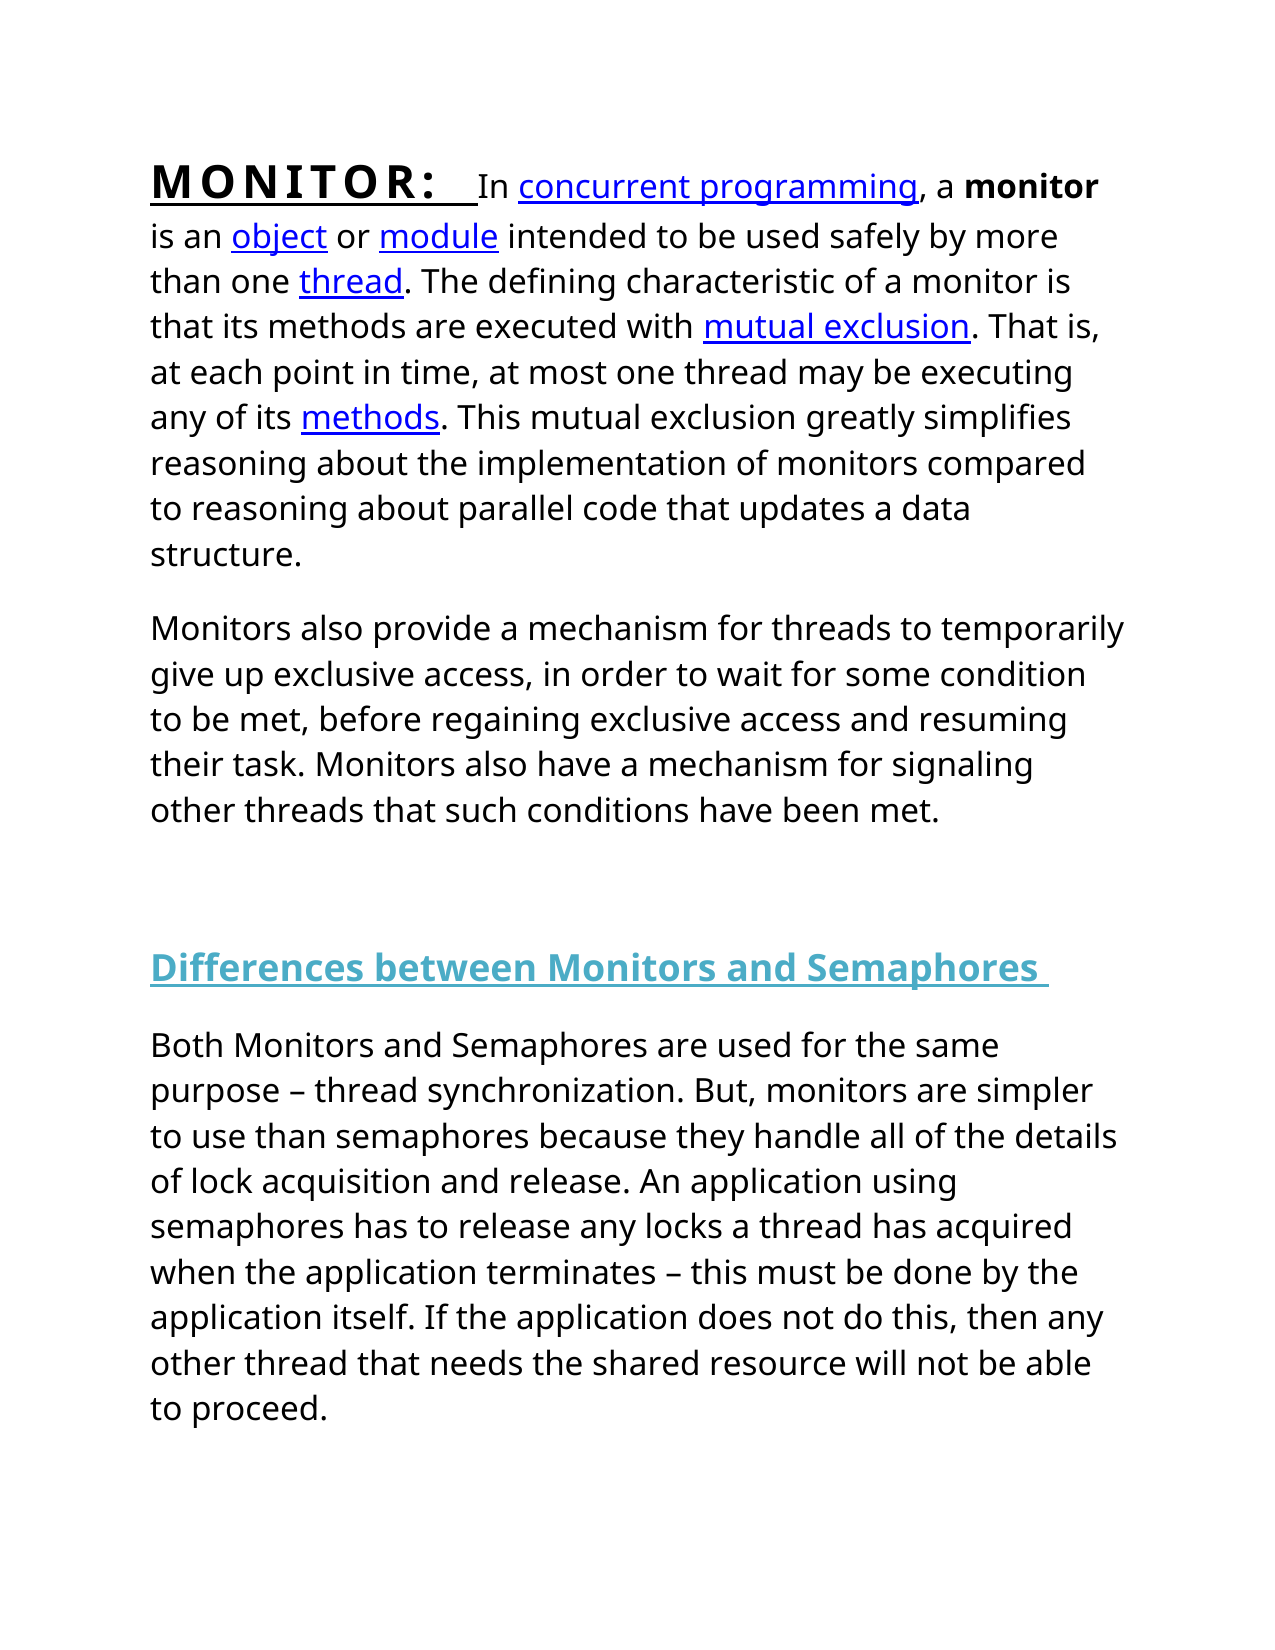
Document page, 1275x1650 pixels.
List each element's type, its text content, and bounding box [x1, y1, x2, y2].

text Monitors also provide a mechanism for threads to temporarily give up exclusive access, in order to wait for some condition to be met, before regaining exclusive access and resuming their task. Monitors also have a mechanism for signaling other threads that such conditions have been met. [150, 605, 1125, 832]
subtitle Differences between Monitors and Semaphores [150, 941, 1125, 992]
text MONITOR: In concurrent programming, a monitor is an object or module intended to be used safely by more than one thread. The defining characteristic of a monitor is that its methods are executed with mutual exclusion. That is, at each point in time, at most one thread may be executing any of its methods. This mutual exclusion greatly simplifies reasoning about the implementation of monitors compared to reasoning about parallel code that updates a data structure. [150, 150, 1125, 576]
text Both Monitors and Semaphores are used for the same purpose – thread synchronization. But, monitors are simpler to use than semaphores because they handle all of the details of lock acquisition and release. An application using semaphores has to release any locks a thread has acquired when the application terminates – this must be done by the application itself. If the application does not do this, then any other thread that needs the shared resource will not be able to proceed. [150, 1022, 1125, 1430]
